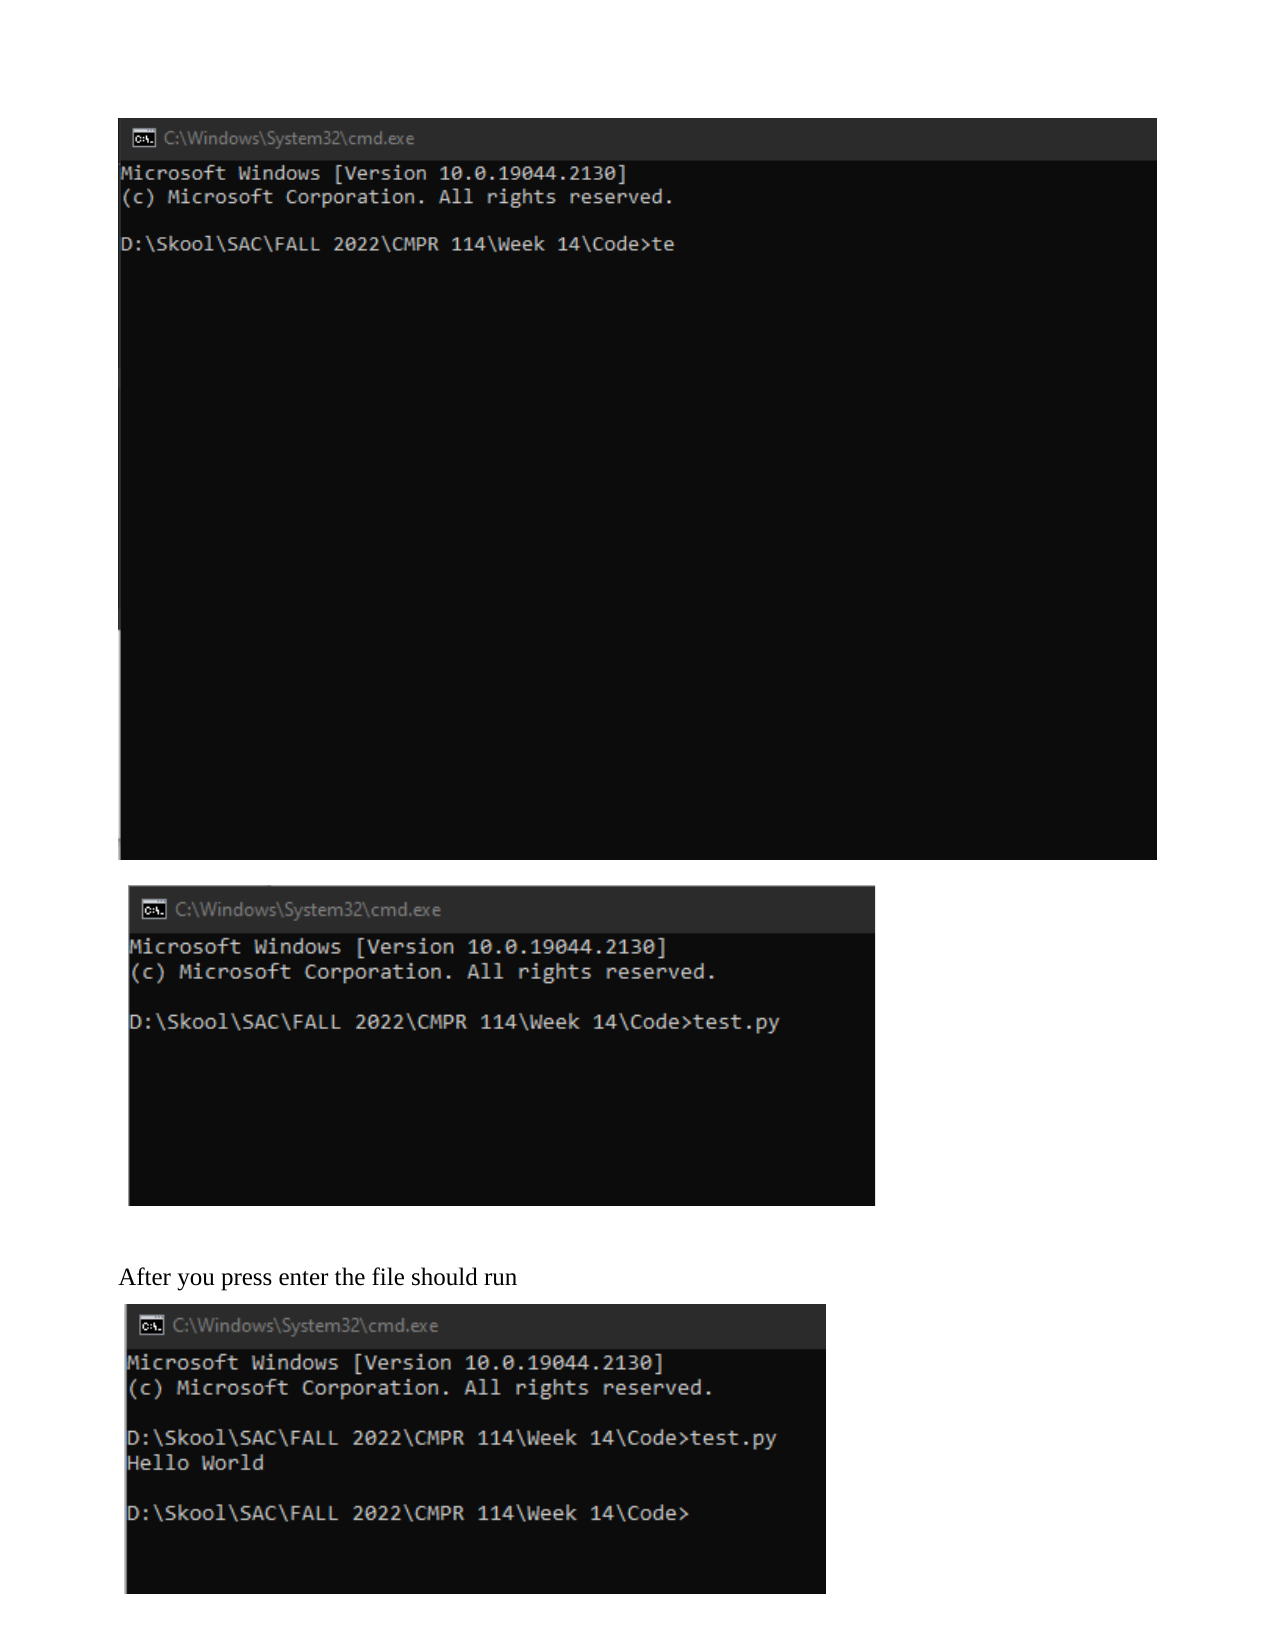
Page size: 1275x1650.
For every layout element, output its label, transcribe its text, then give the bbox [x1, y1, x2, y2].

picture [124, 1304, 826, 1594]
picture [118, 118, 1157, 860]
picture [128, 885, 876, 1206]
text After you press enter the file should run [118, 1262, 1157, 1291]
